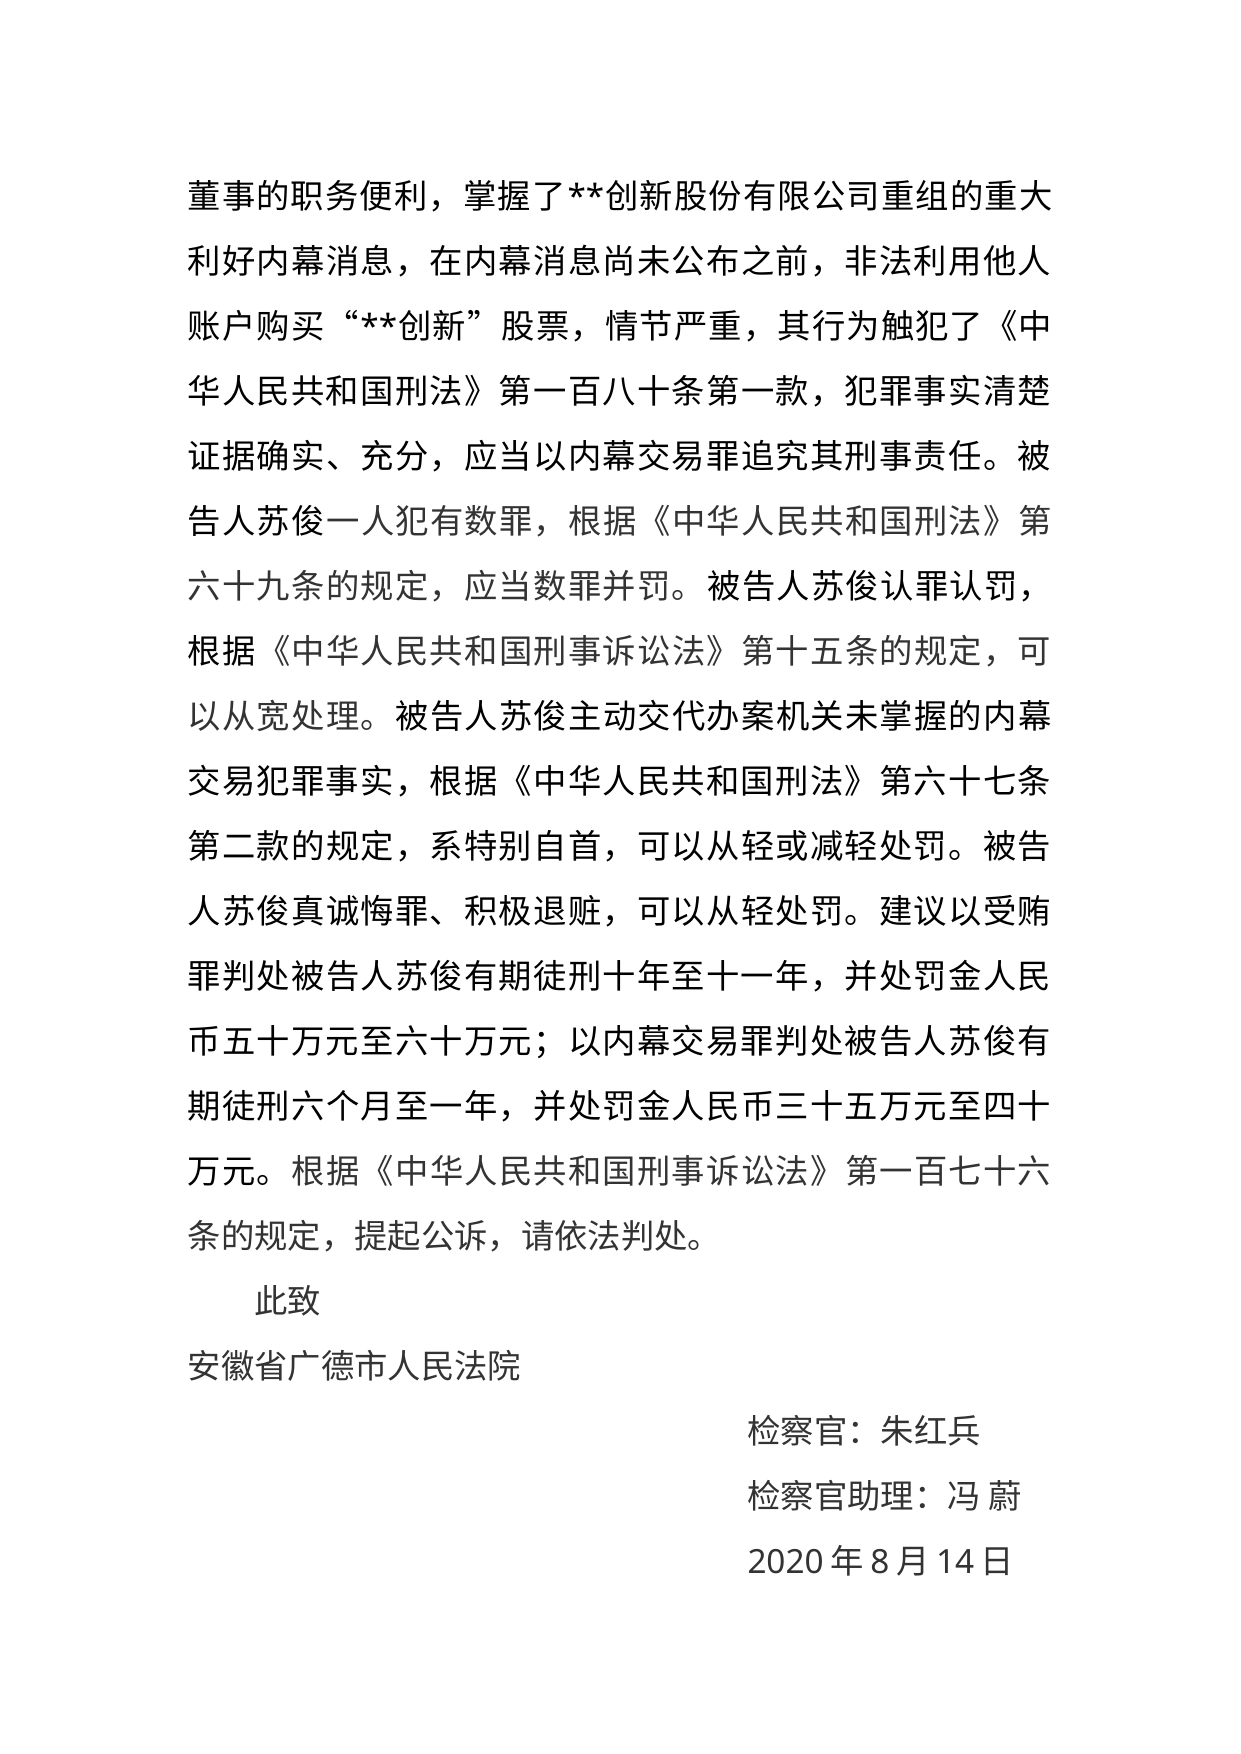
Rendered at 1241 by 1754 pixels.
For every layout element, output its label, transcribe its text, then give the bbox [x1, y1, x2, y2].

text 此致 [187, 1267, 1053, 1332]
text 检察官：朱红兵 [187, 1397, 1053, 1462]
text 2020年8月14日 [187, 1527, 1053, 1592]
text 检察官助理：冯 蔚 [187, 1462, 1053, 1527]
text 安徽省广德市人民法院 [187, 1332, 1053, 1397]
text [187, 162, 1053, 1267]
